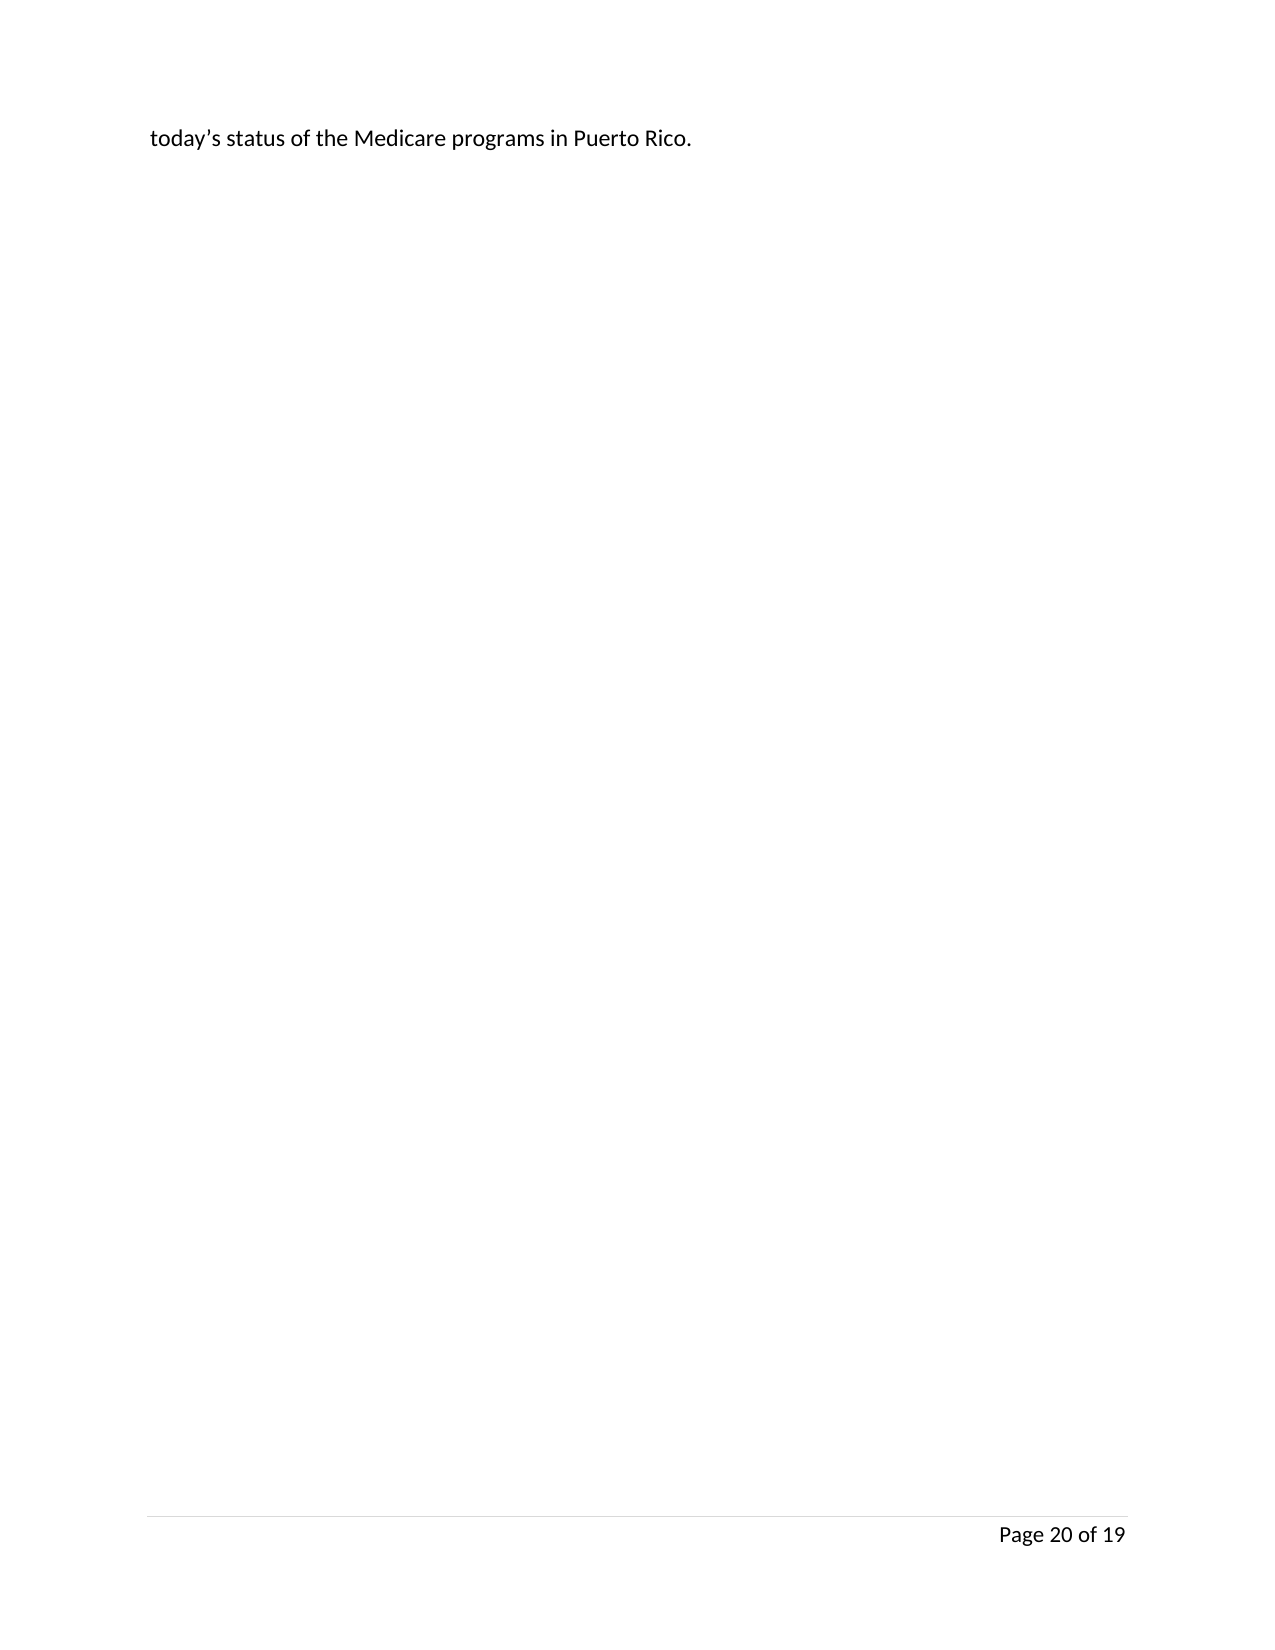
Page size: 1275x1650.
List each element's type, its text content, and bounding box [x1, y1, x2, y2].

text today’s status of the Medicare programs in Puerto Rico. [150, 123, 1139, 152]
